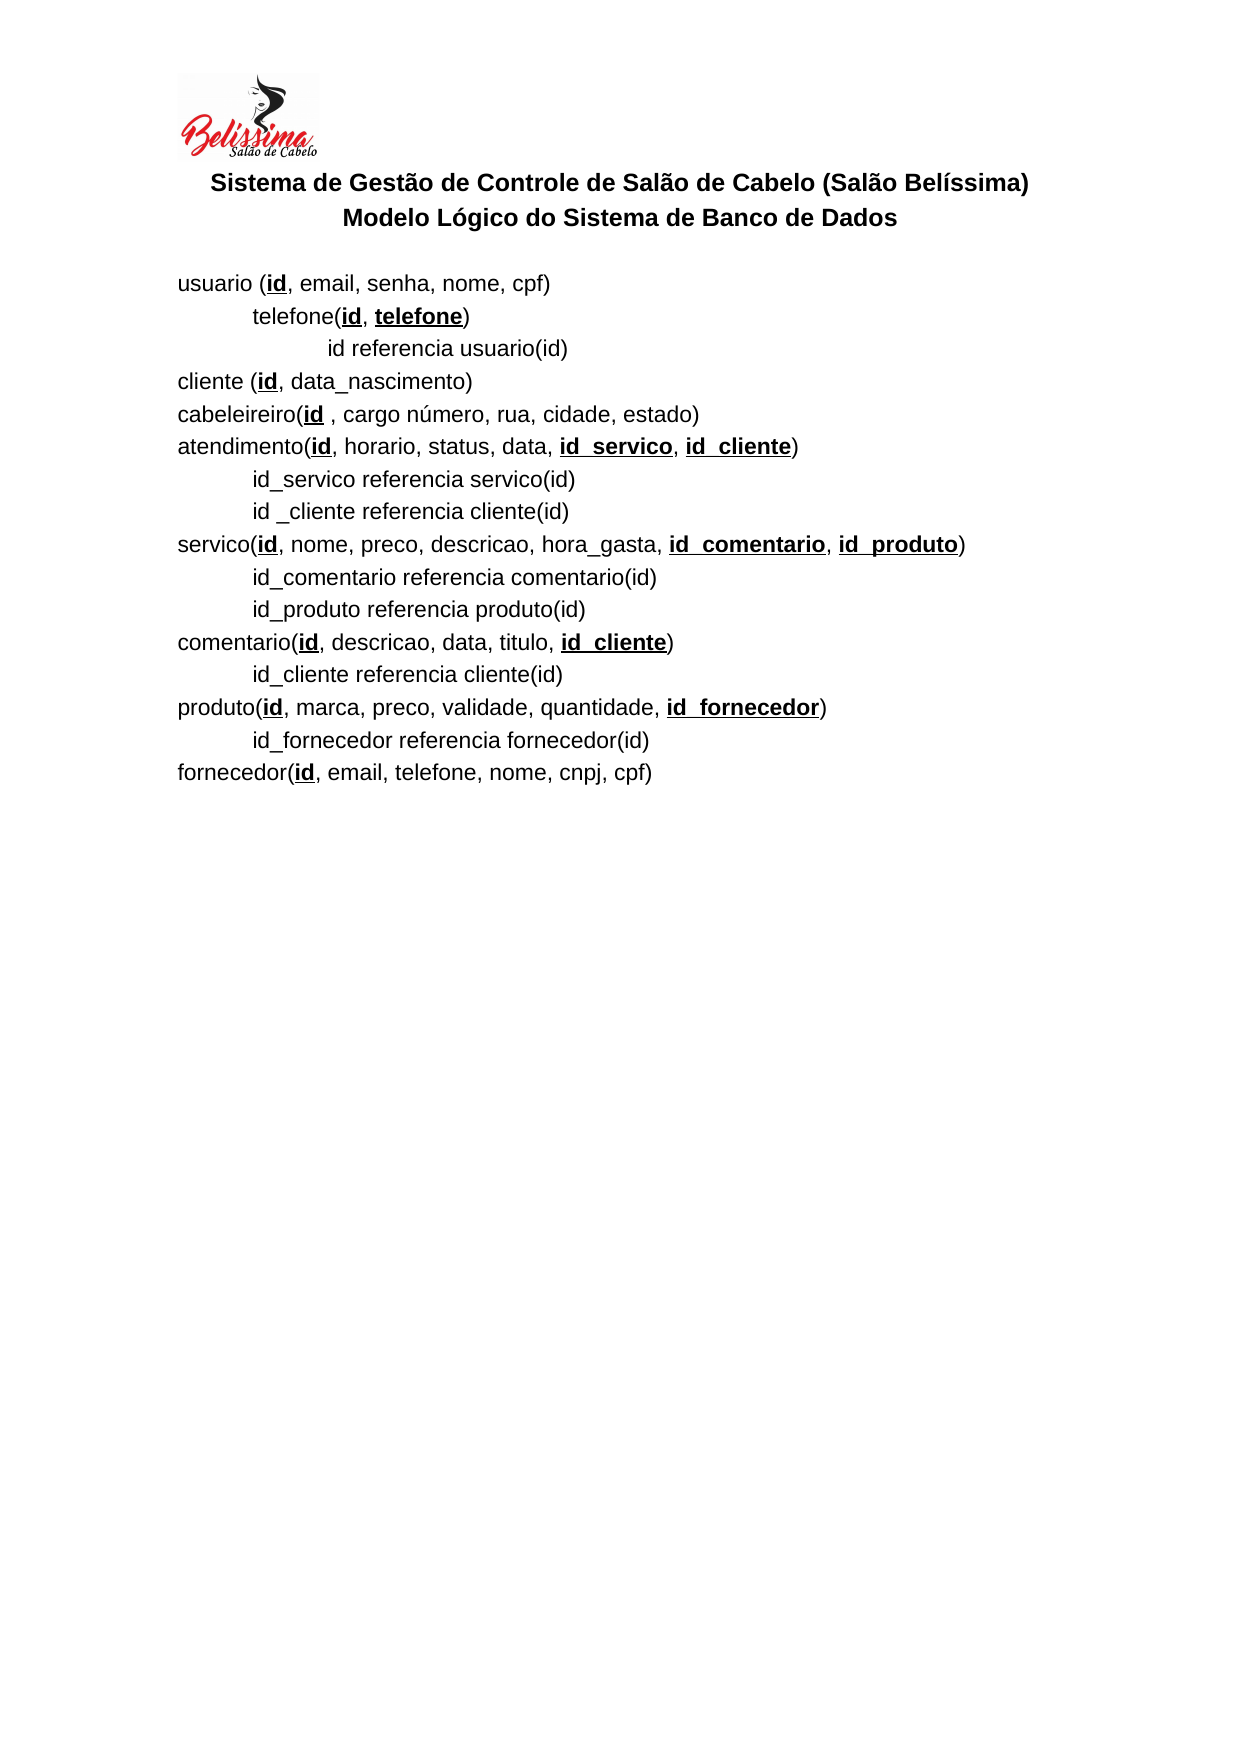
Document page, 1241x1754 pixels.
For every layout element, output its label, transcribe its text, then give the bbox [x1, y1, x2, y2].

text id_produto referencia produto(id) [177, 596, 1063, 622]
text atendimento(id, horario, status, data, id_servico, id_cliente) [177, 433, 1063, 459]
text Sistema de Gestão de Controle de Salão de Cabelo (Salão Belíssima) [177, 167, 1063, 196]
text fornecedor(id, email, telefone, nome, cnpj, cpf) [177, 759, 1063, 786]
picture [177, 73, 320, 162]
text produto(id, marca, preco, validade, quantidade, id_fornecedor) [177, 694, 1063, 720]
text cabeleireiro(id , cargo número, rua, cidade, estado) [177, 401, 1063, 427]
text telefone(id, telefone) [177, 303, 1063, 329]
text id_comentario referencia comentario(id) [177, 563, 1063, 590]
text id_fornecedor referencia fornecedor(id) [177, 727, 1063, 753]
text servico(id, nome, preco, descricao, hora_gasta, id_comentario, id_produto) [177, 531, 1063, 557]
text id referencia usuario(id) [252, 335, 1063, 362]
text Modelo Lógico do Sistema de Banco de Dados [177, 202, 1063, 231]
text id_servico referencia servico(id) [177, 466, 1063, 492]
text id _cliente referencia cliente(id) [177, 498, 1063, 525]
text usuario (id, email, senha, nome, cpf) [177, 270, 1063, 296]
text comentario(id, descricao, data, titulo, id_cliente) [177, 629, 1063, 655]
text id_cliente referencia cliente(id) [177, 661, 1063, 688]
text cliente (id, data_nascimento) [177, 368, 1063, 394]
